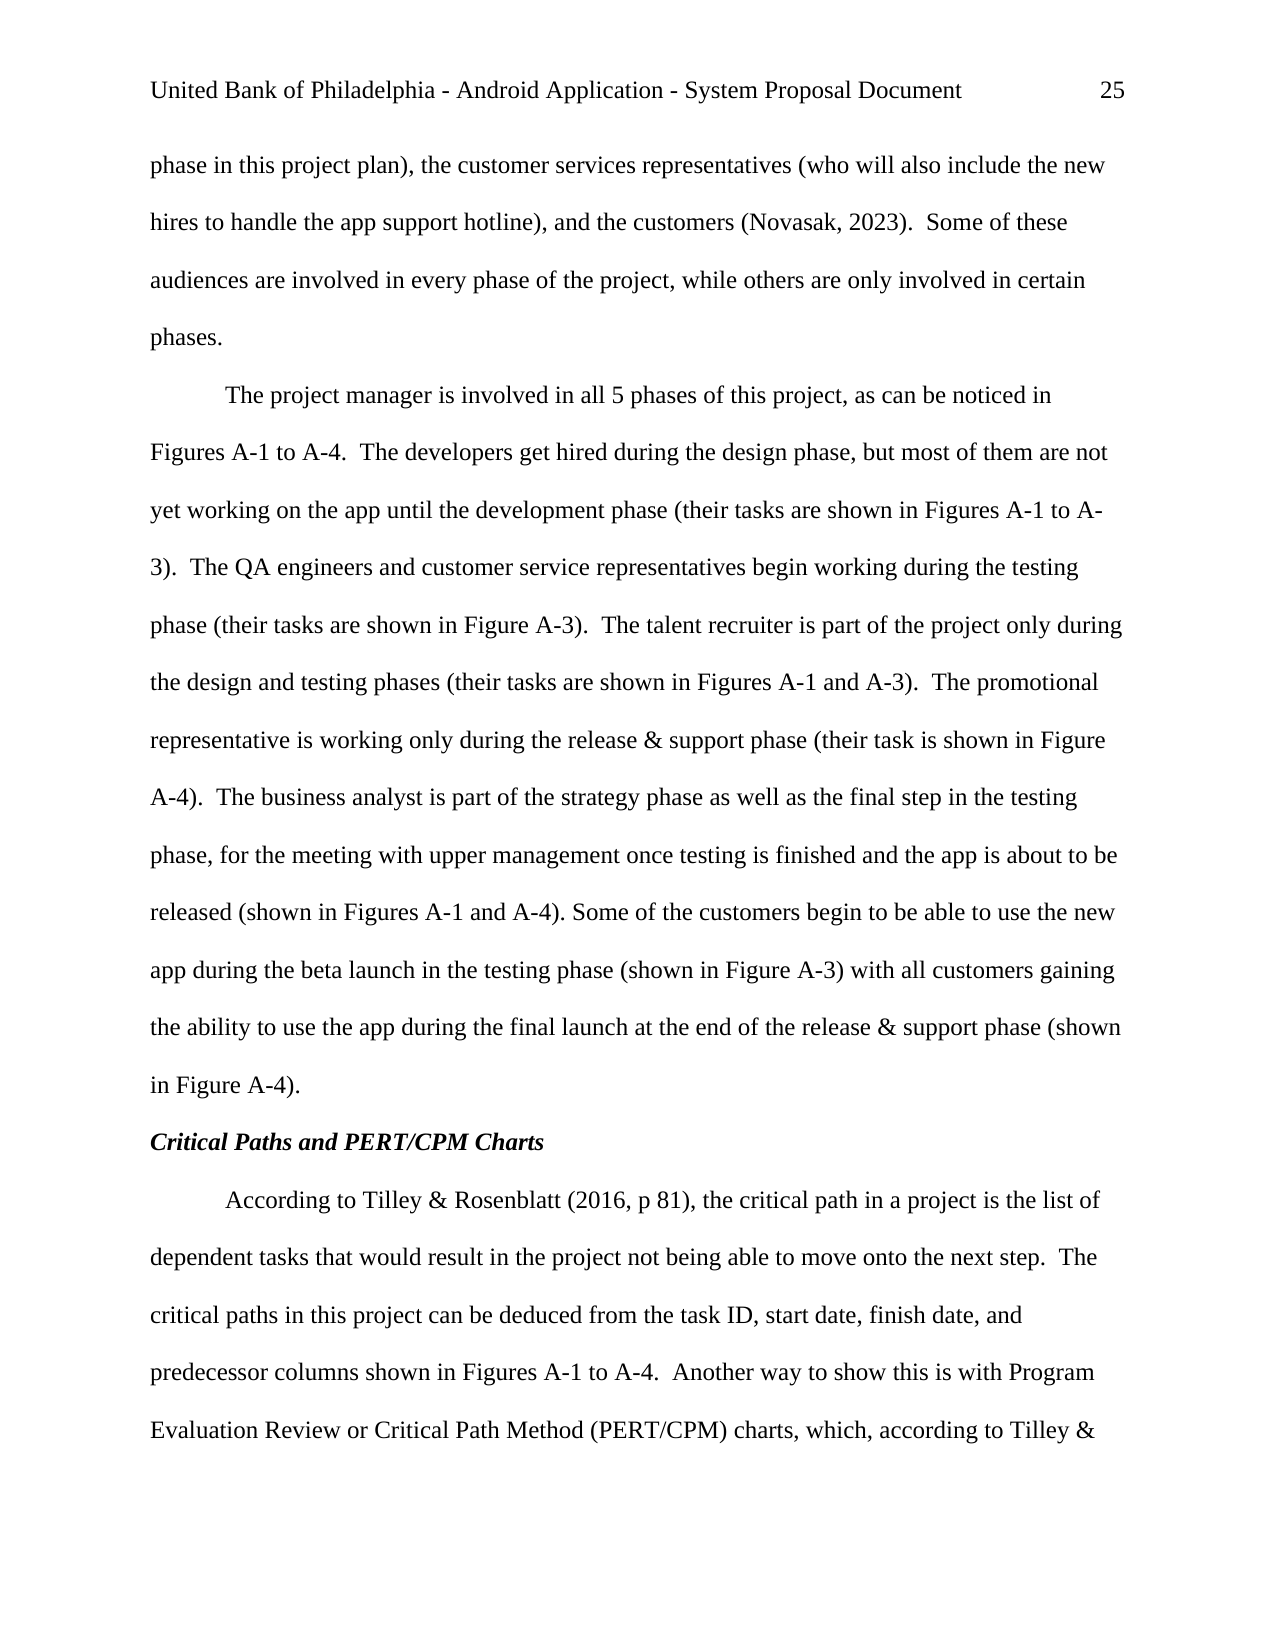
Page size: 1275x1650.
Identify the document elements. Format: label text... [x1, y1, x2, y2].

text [150, 1185, 1125, 1444]
text The project manager is involved in all 5 phases of this project, as can be noticed in Figures A-1 to A-4. The developers get hired during the design phase, but most of them are not yet working on the app until the development phase (their tasks are shown in Figures A-1 to A-3). The QA engineers and customer service representatives begin working during the testing phase (their tasks are shown in Figure A-3). The talent recruiter is part of the project only during the design and testing phases (their tasks are shown in Figures A-1 and A-3). The promotional representative is working only during the release & support phase (their task is shown in Figure A-4). The business analyst is part of the strategy phase as well as the final step in the testing phase, for the meeting with upper management once testing is finished and the app is about to be released (shown in Figures A-1 and A-4). Some of the customers begin to be able to use the new app during the beta launch in the testing phase (shown in Figure A-3) with all customers gaining the ability to use the app during the final launch at the end of the release & support phase (shown in Figure A-4). [150, 380, 1125, 1099]
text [150, 150, 1125, 351]
text Critical Paths and PERT/CPM Charts [150, 1127, 1125, 1156]
